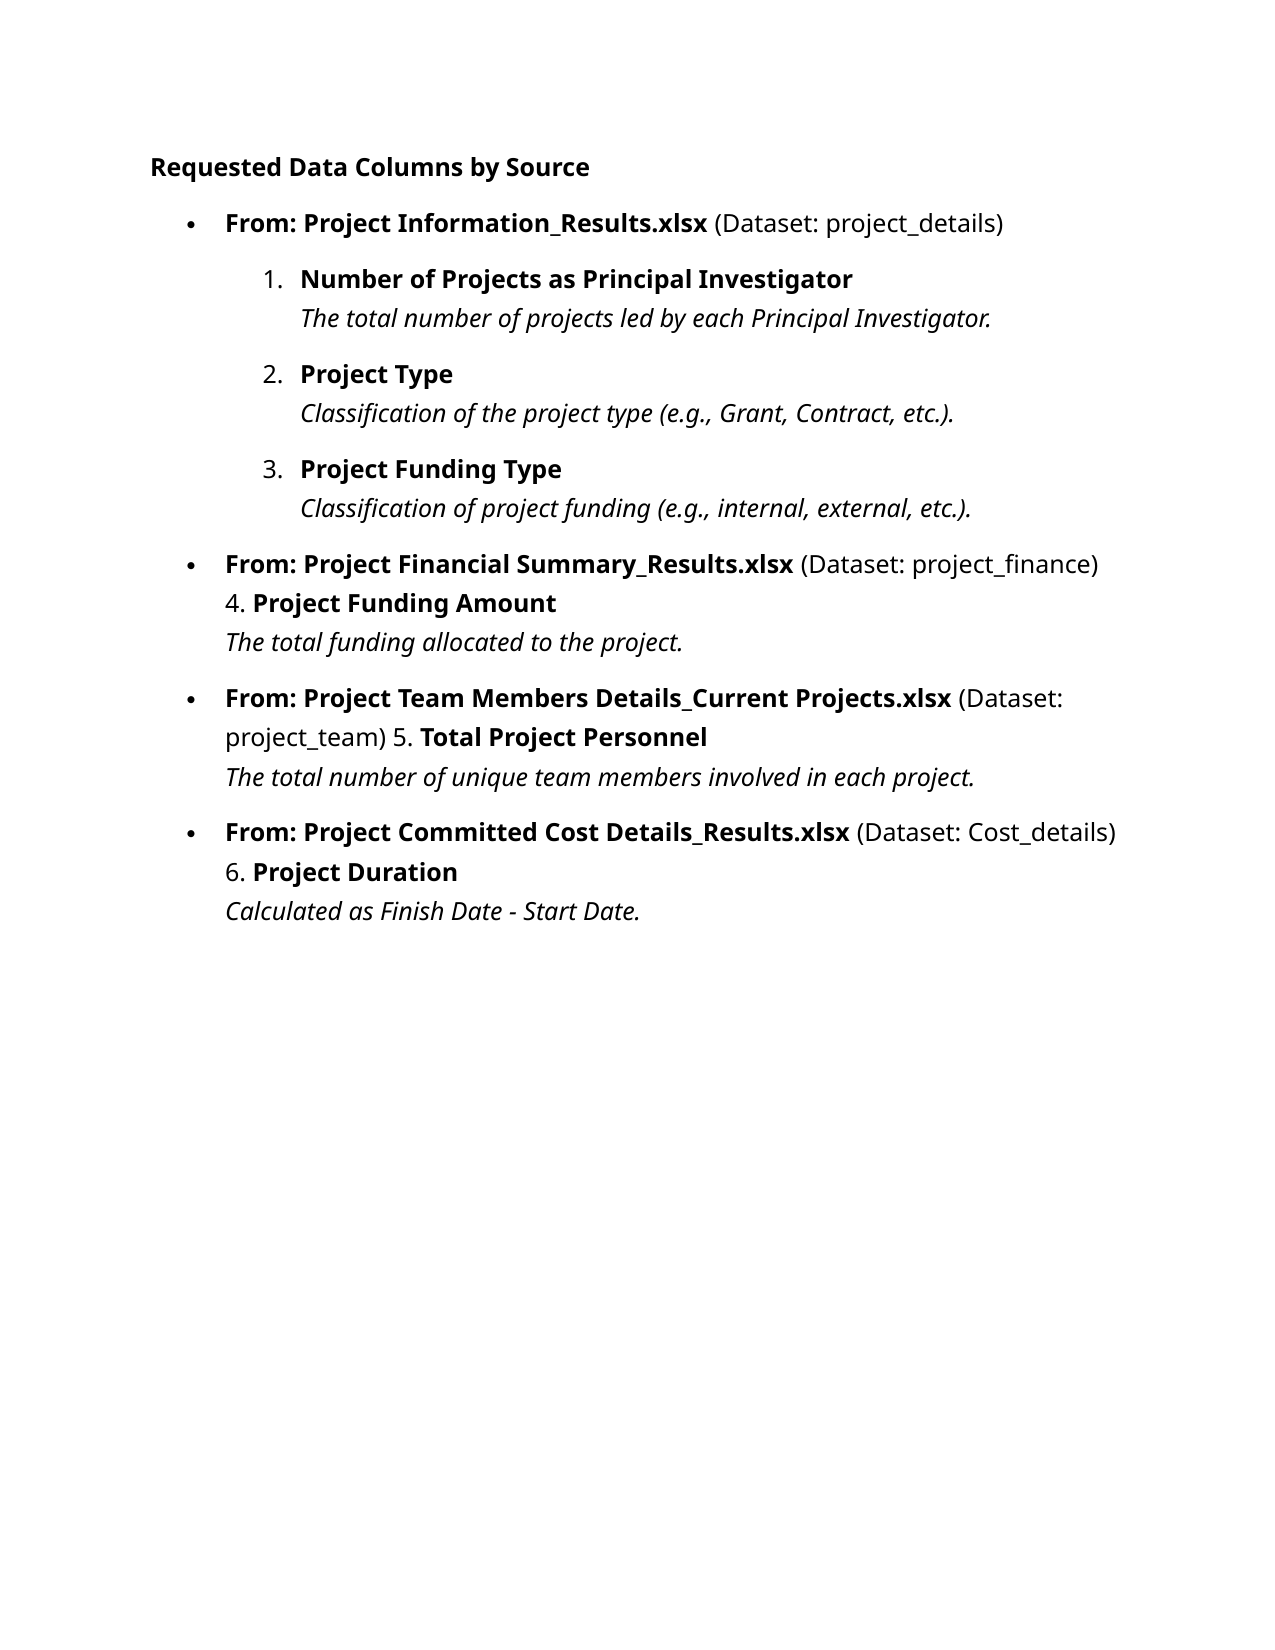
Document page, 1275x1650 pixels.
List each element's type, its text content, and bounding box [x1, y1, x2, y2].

list Project Funding Type Classification of project funding (e.g., internal, external, etc.). [262, 452, 1125, 525]
list From: Project Team Members Details_Current Projects.xlsx (Dataset: project_team) 5. Total Project Personnel The total number of unique team members involved in each project. [187, 681, 1125, 793]
list From: Project Information_Results.xlsx (Dataset: project_details) [187, 206, 1125, 240]
list From: Project Financial Summary_Results.xlsx (Dataset: project_finance) 4. Project Funding Amount The total funding allocated to the project. [187, 547, 1125, 659]
list Project Type Classification of the project type (e.g., Grant, Contract, etc.). [262, 357, 1125, 430]
list Number of Projects as Principal Investigator The total number of projects led by each Principal Investigator. [262, 262, 1125, 335]
list From: Project Committed Cost Details_Results.xlsx (Dataset: Cost_details) 6. Project Duration Calculated as Finish Date - Start Date. [187, 815, 1125, 927]
text Requested Data Columns by Source [150, 150, 1125, 184]
